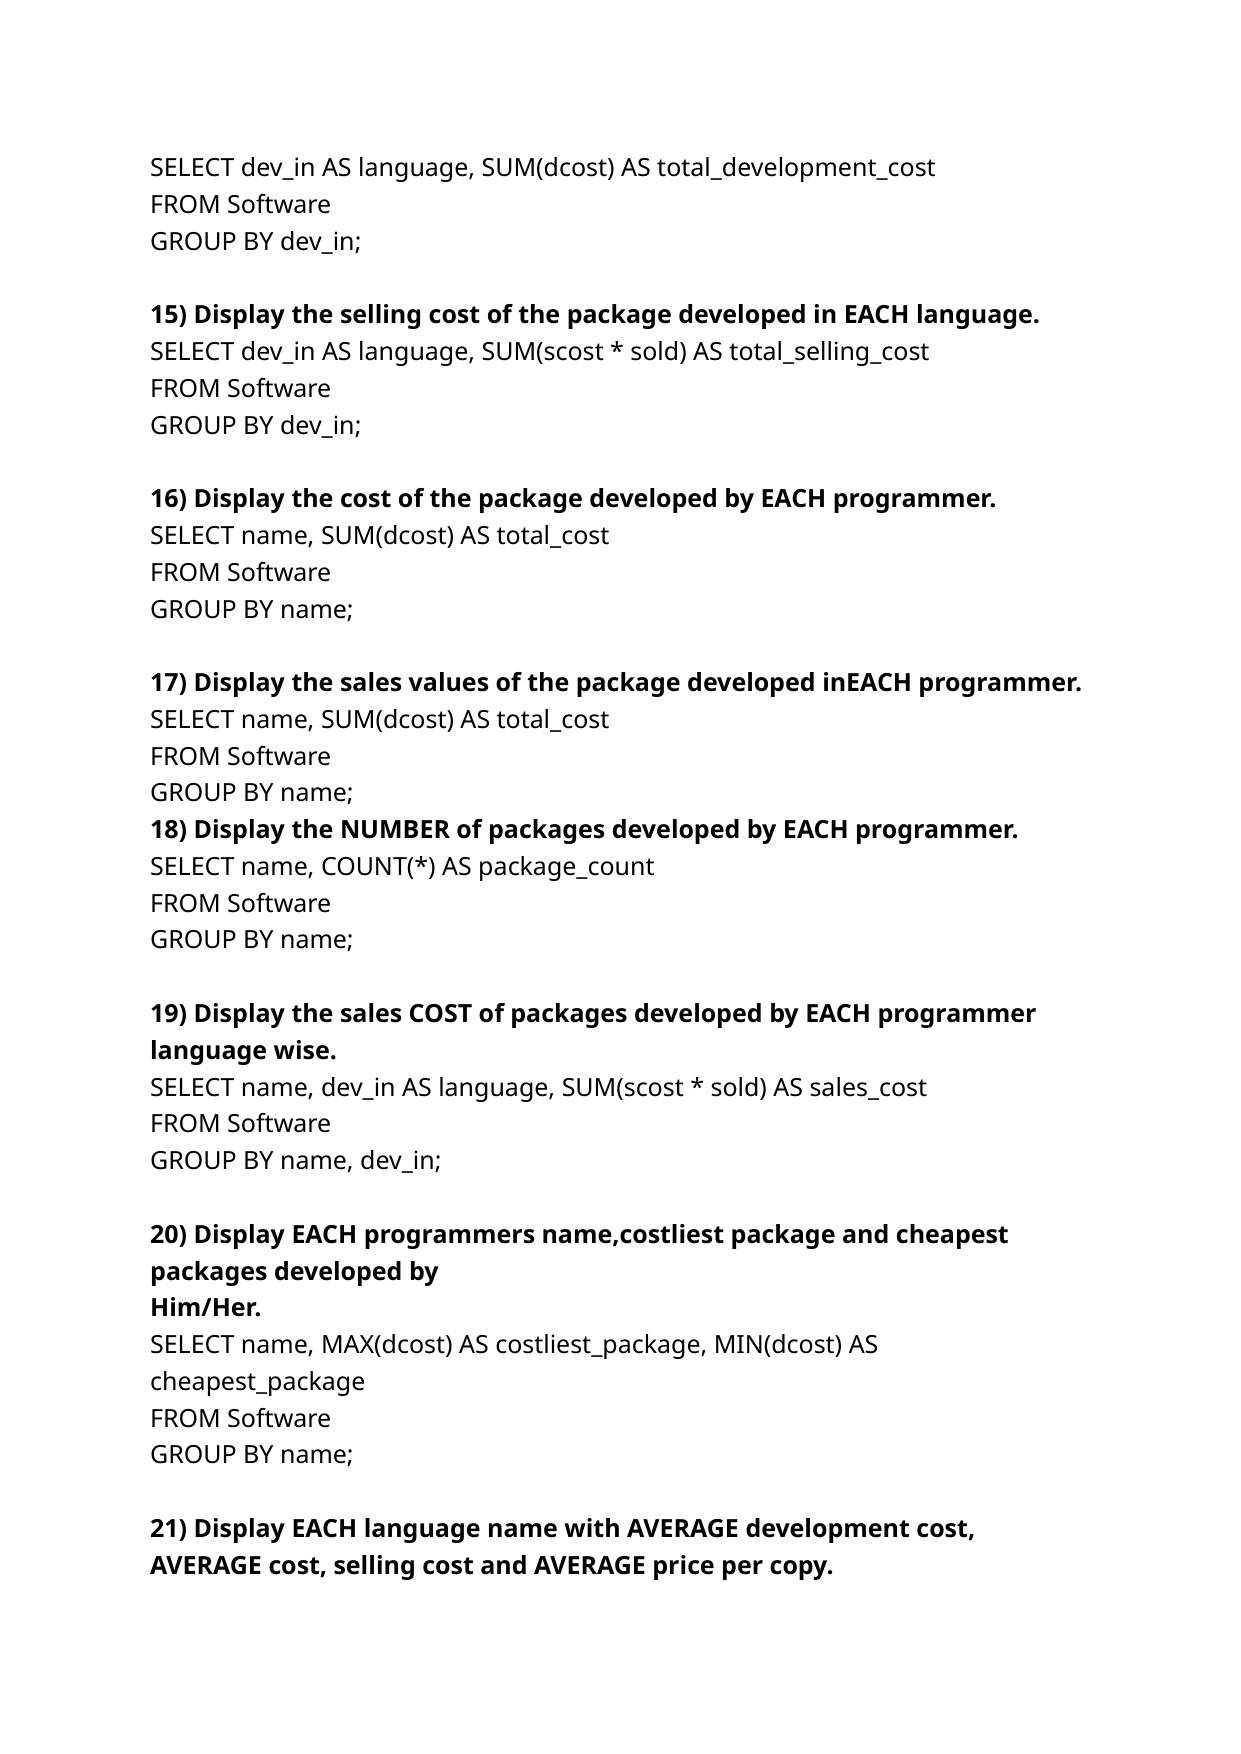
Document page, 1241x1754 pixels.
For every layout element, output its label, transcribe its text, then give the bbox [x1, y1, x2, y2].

text GROUP BY name; [150, 591, 1090, 625]
text GROUP BY name, dev_in; [150, 1143, 1090, 1177]
text 16) Display the cost of the package developed by EACH programmer. [150, 481, 1090, 515]
text GROUP BY name; [150, 922, 1090, 956]
text GROUP BY dev_in; [150, 407, 1090, 441]
text 19) Display the sales COST of packages developed by EACH programmer language wise. [150, 996, 1090, 1067]
text 18) Display the NUMBER of packages developed by EACH programmer. [150, 812, 1090, 846]
text SELECT dev_in AS language, SUM(scost * sold) AS total_selling_cost [150, 334, 1090, 368]
text FROM Software [150, 738, 1090, 772]
text GROUP BY name; [150, 1437, 1090, 1471]
text SELECT name, SUM(dcost) AS total_cost [150, 518, 1090, 552]
text GROUP BY name; [150, 775, 1090, 809]
text SELECT name, MAX(dcost) AS costliest_package, MIN(dcost) AS cheapest_package [150, 1327, 1090, 1397]
text FROM Software [150, 1106, 1090, 1140]
text Him/Her. [150, 1290, 1090, 1324]
text SELECT name, SUM(dcost) AS total_cost [150, 702, 1090, 736]
text SELECT dev_in AS language, SUM(dcost) AS total_development_cost [150, 150, 1090, 184]
text GROUP BY dev_in; [150, 223, 1090, 258]
text 21) Display EACH language name with AVERAGE development cost, AVERAGE cost, selling cost and AVERAGE price per copy. [150, 1511, 1090, 1581]
text FROM Software [150, 885, 1090, 919]
text FROM Software [150, 1400, 1090, 1434]
text FROM Software [150, 371, 1090, 405]
text 15) Display the selling cost of the package developed in EACH language. [150, 297, 1090, 331]
text 17) Display the sales values of the package developed inEACH programmer. [150, 665, 1090, 699]
text FROM Software [150, 187, 1090, 221]
text FROM Software [150, 554, 1090, 588]
text SELECT name, COUNT(*) AS package_count [150, 849, 1090, 883]
text 20) Display EACH programmers name,costliest package and cheapest packages developed by [150, 1216, 1090, 1287]
text SELECT name, dev_in AS language, SUM(scost * sold) AS sales_cost [150, 1069, 1090, 1103]
